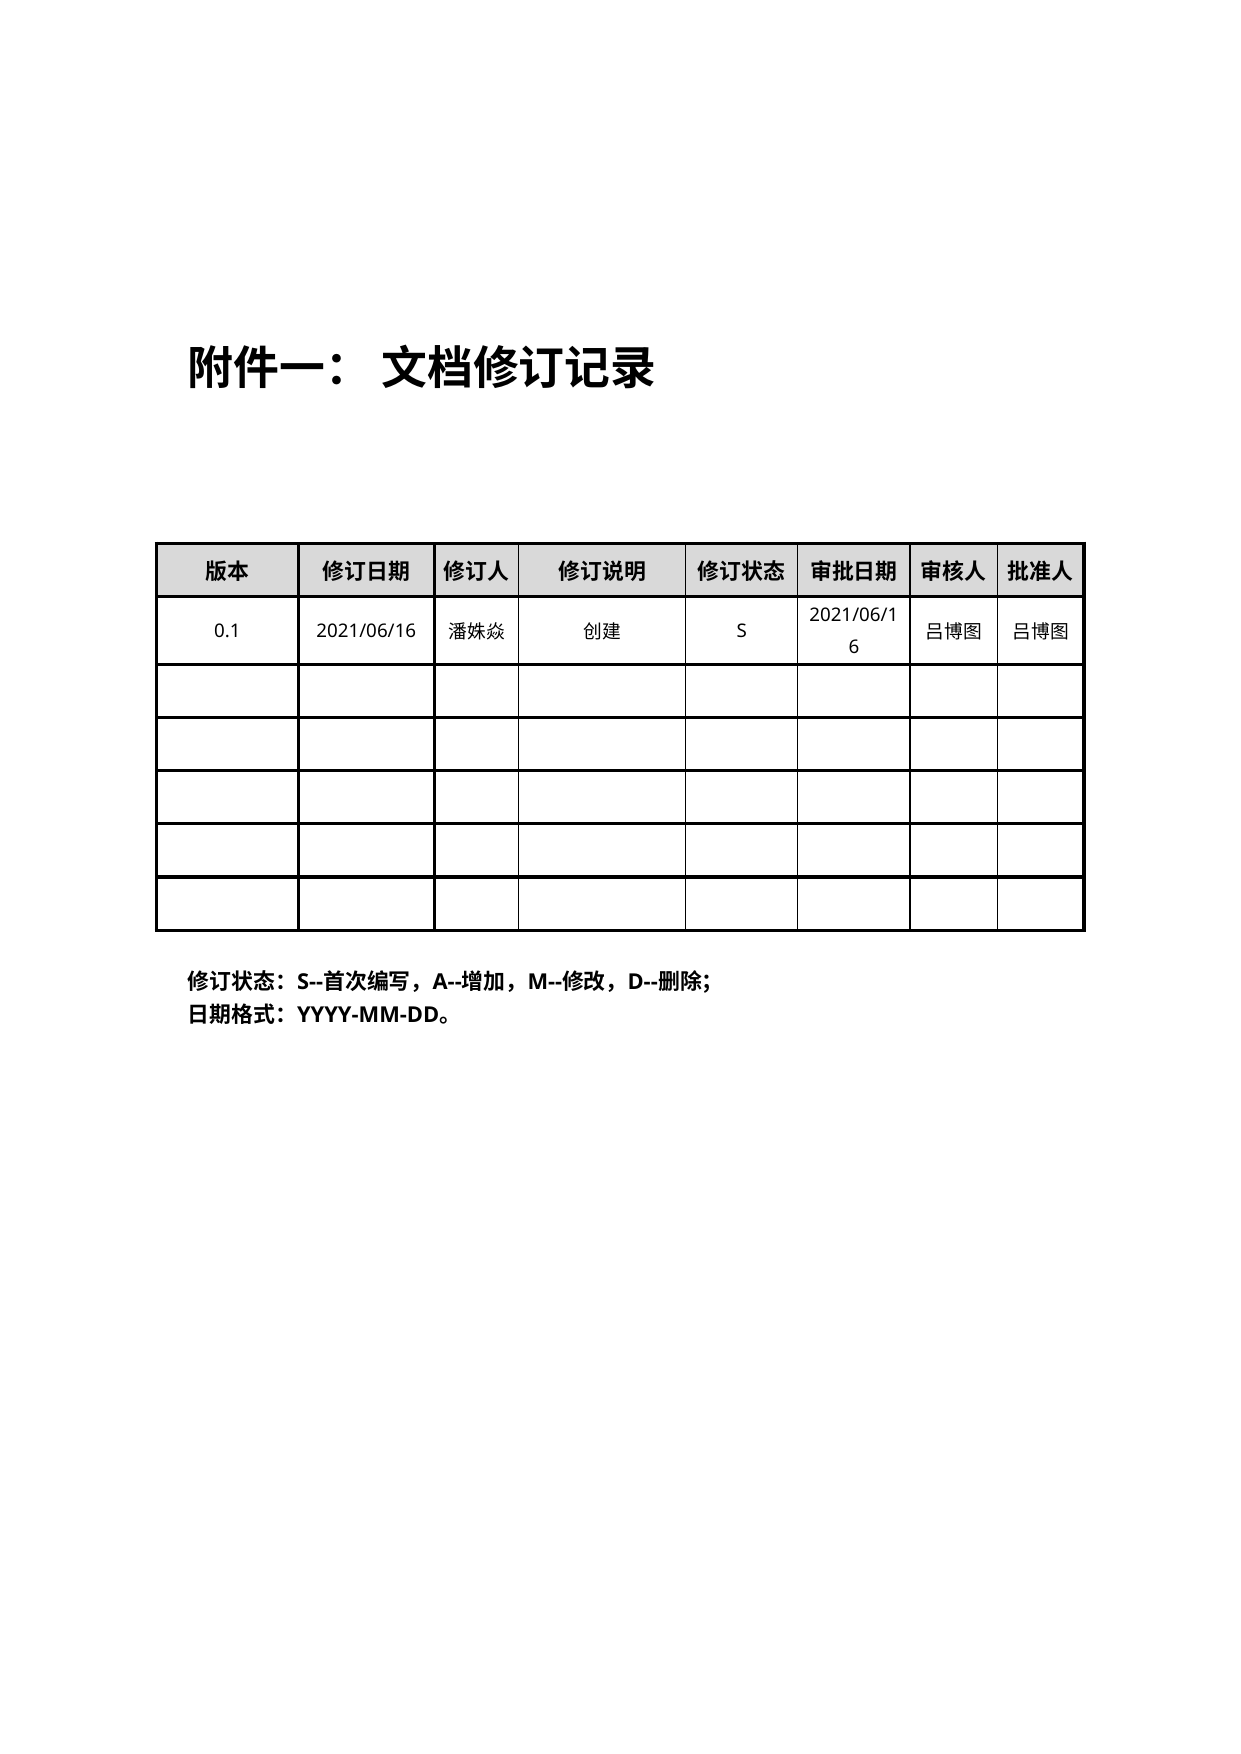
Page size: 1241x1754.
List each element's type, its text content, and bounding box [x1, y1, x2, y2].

table_cell [519, 719, 685, 769]
table_cell [436, 879, 518, 928]
table_cell 0.1 [158, 598, 297, 663]
table_header 版本 [158, 545, 297, 595]
table_cell [519, 879, 685, 928]
table_cell [798, 719, 909, 769]
table_cell [519, 772, 685, 822]
table_header 修订日期 [300, 545, 433, 595]
table_cell [998, 825, 1082, 875]
table_cell [911, 719, 997, 769]
table_cell [158, 719, 297, 769]
table_cell [686, 666, 797, 716]
table_header 批准人 [998, 545, 1082, 595]
table_cell [998, 666, 1082, 716]
table_cell [158, 666, 297, 716]
table_cell 2021/06/16 [798, 598, 909, 663]
text 日期格式：YYYY-MM-DD。 [187, 997, 1053, 1029]
table_cell [436, 825, 518, 875]
subtitle 附件一： 文档修订记录 [187, 316, 1053, 414]
table_cell [998, 772, 1082, 822]
table_cell S [686, 598, 797, 663]
table_cell [519, 666, 685, 716]
table_cell [911, 879, 997, 928]
table_cell [300, 825, 433, 875]
table_cell [798, 879, 909, 928]
table_cell [436, 772, 518, 822]
table_header 修订说明 [519, 545, 685, 595]
table_header 修订人 [436, 545, 518, 595]
table_cell [436, 666, 518, 716]
table_cell [798, 825, 909, 875]
table_cell [686, 825, 797, 875]
table_cell [911, 772, 997, 822]
table_cell [998, 719, 1082, 769]
table_cell 2021/06/16 [300, 598, 433, 663]
table_cell 吕博图 [998, 598, 1082, 663]
table_cell [158, 772, 297, 822]
table_cell [798, 772, 909, 822]
table_cell [519, 825, 685, 875]
table_header 审批日期 [798, 545, 909, 595]
table_cell [686, 879, 797, 928]
table_header 审核人 [911, 545, 997, 595]
table_cell [798, 666, 909, 716]
table_cell [686, 772, 797, 822]
table_cell [911, 666, 997, 716]
table_cell 吕博图 [911, 598, 997, 663]
text 修订状态：S--首次编写，A--增加，M--修改，D--删除； [187, 964, 1053, 997]
table_cell [300, 666, 433, 716]
table_cell [158, 879, 297, 928]
table_cell [911, 825, 997, 875]
table_cell 创建 [519, 598, 685, 663]
table_cell [300, 719, 433, 769]
table_cell [686, 719, 797, 769]
table_cell [158, 825, 297, 875]
table_header 修订状态 [686, 545, 797, 595]
table_cell [998, 879, 1082, 928]
table_cell [436, 719, 518, 769]
table_cell [300, 879, 433, 928]
table_cell 潘姝焱 [436, 598, 518, 663]
table_cell [300, 772, 433, 822]
